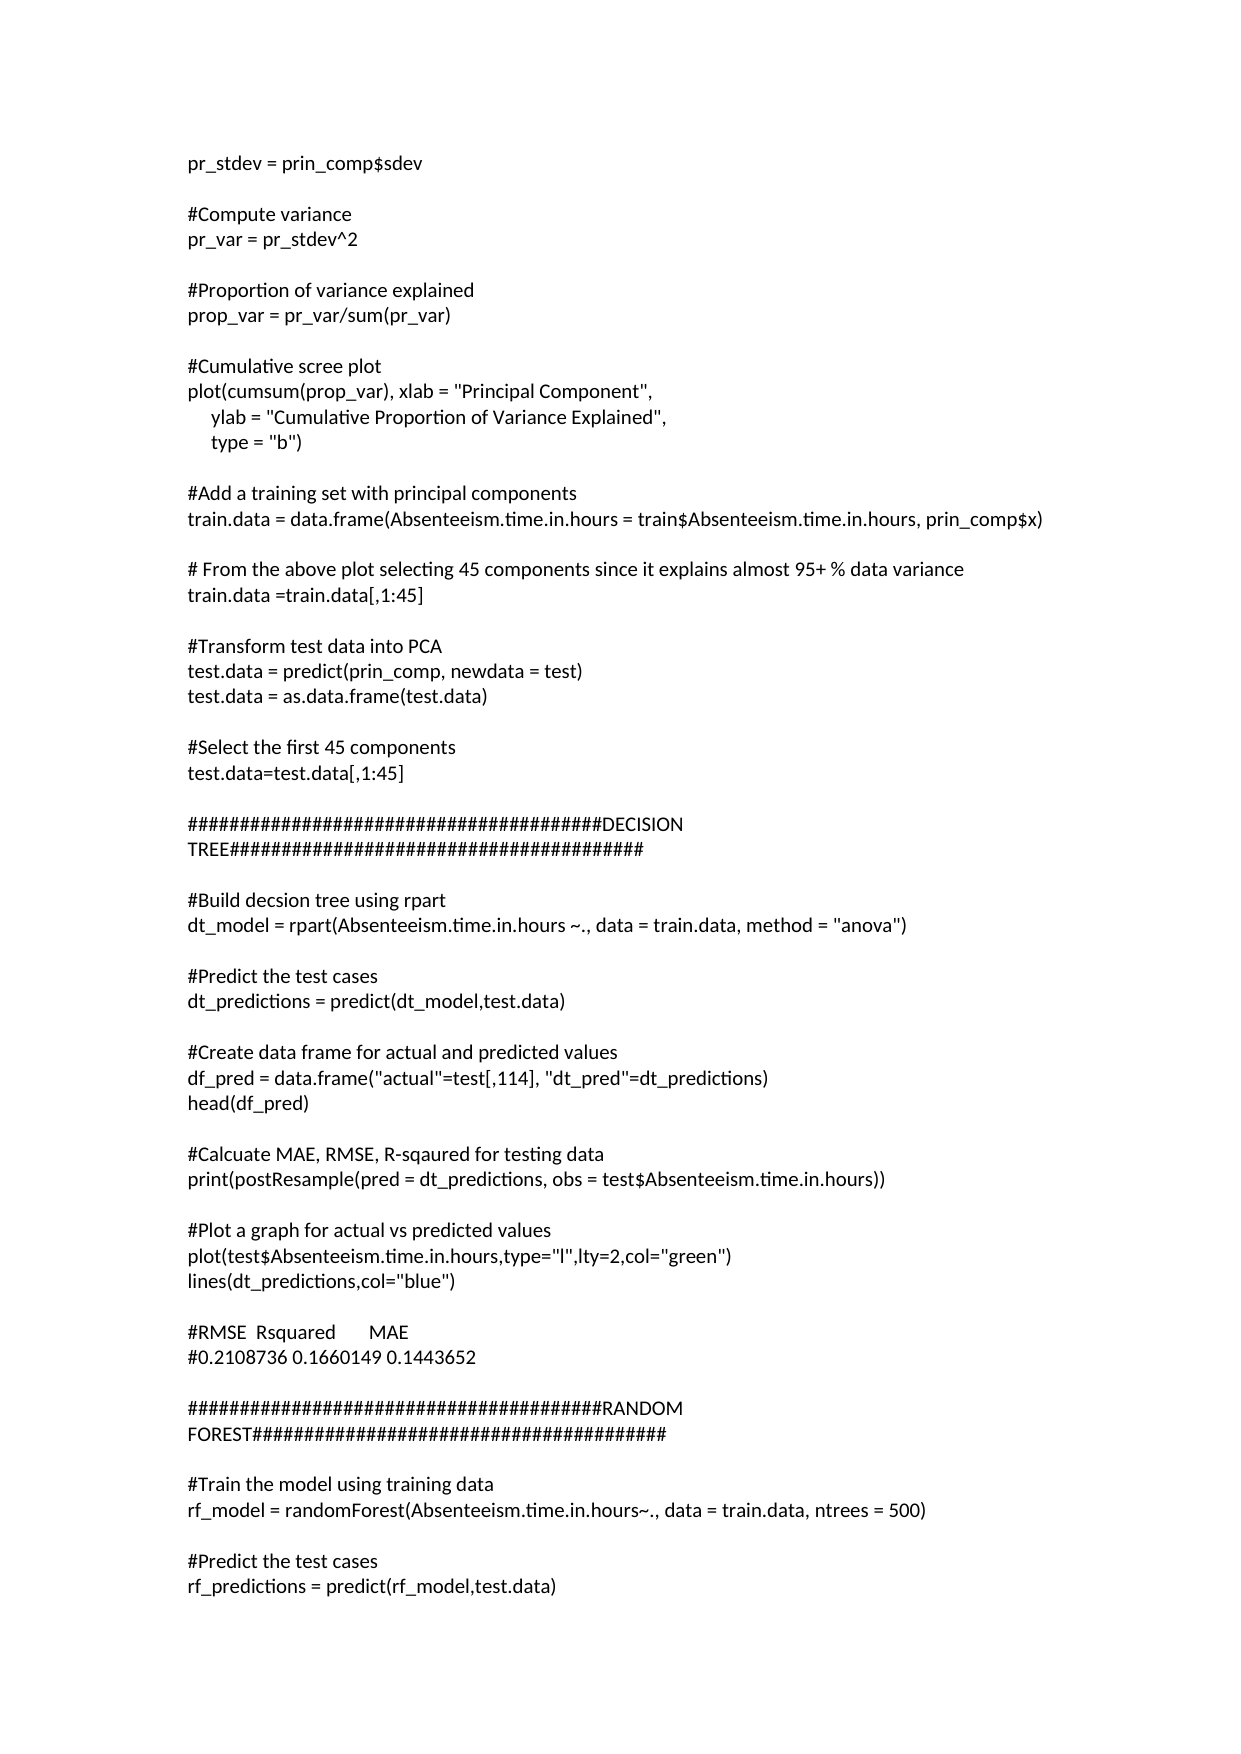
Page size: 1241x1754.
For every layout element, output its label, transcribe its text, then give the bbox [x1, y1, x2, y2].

text # From the above plot selecting 45 components since it explains almost 95+ % data variance [187, 557, 1053, 582]
text #Select the first 45 components [187, 734, 1053, 760]
text test.data=test.data[,1:45] [187, 760, 1053, 785]
text #Create data frame for actual and predicted values [187, 1039, 1053, 1065]
text pr_var = pr_stdev^2 [187, 226, 1053, 252]
text #Add a training set with principal components [187, 480, 1053, 506]
text print(postResample(pred = dt_predictions, obs = test$Absenteeism.time.in.hours)) [187, 1167, 1053, 1192]
text #Compute variance [187, 201, 1053, 226]
text test.data = as.data.frame(test.data) [187, 684, 1053, 709]
text plot(cumsum(prop_var), xlab = "Principal Component", [187, 379, 1053, 404]
text #Cumulative scree plot [187, 353, 1053, 379]
text type = "b") [187, 429, 1053, 455]
text #0.2108736 0.1660149 0.1443652 [187, 1344, 1053, 1370]
text head(df_pred) [187, 1090, 1053, 1116]
text ########################################RANDOM FOREST######################################## [187, 1395, 1053, 1446]
text ########################################DECISION TREE######################################## [187, 811, 1053, 862]
text dt_predictions = predict(dt_model,test.data) [187, 989, 1053, 1014]
text #Predict the test cases [187, 1548, 1053, 1573]
text #Predict the test cases [187, 963, 1053, 989]
text train.data =train.data[,1:45] [187, 582, 1053, 607]
text lines(dt_predictions,col="blue") [187, 1268, 1053, 1294]
text #Train the model using training data [187, 1472, 1053, 1497]
text train.data = data.frame(Absenteeism.time.in.hours = train$Absenteeism.time.in.hours, prin_comp$x) [187, 506, 1053, 531]
text #Calcuate MAE, RMSE, R-sqaured for testing data [187, 1141, 1053, 1167]
text #Build decsion tree using rpart [187, 887, 1053, 912]
text prop_var = pr_var/sum(pr_var) [187, 302, 1053, 328]
text plot(test$Absenteeism.time.in.hours,type="l",lty=2,col="green") [187, 1243, 1053, 1268]
text rf_predictions = predict(rf_model,test.data) [187, 1573, 1053, 1599]
text test.data = predict(prin_comp, newdata = test) [187, 658, 1053, 684]
text ylab = "Cumulative Proportion of Variance Explained", [187, 404, 1053, 429]
text dt_model = rpart(Absenteeism.time.in.hours ~., data = train.data, method = "anova") [187, 912, 1053, 938]
text #Proportion of variance explained [187, 277, 1053, 302]
text #Plot a graph for actual vs predicted values [187, 1217, 1053, 1243]
text rf_model = randomForest(Absenteeism.time.in.hours~., data = train.data, ntrees = 500) [187, 1497, 1053, 1522]
text df_pred = data.frame("actual"=test[,114], "dt_pred"=dt_predictions) [187, 1065, 1053, 1090]
text #Transform test data into PCA [187, 633, 1053, 658]
text pr_stdev = prin_comp$sdev [187, 150, 1053, 175]
text #RMSE Rsquared MAE [187, 1319, 1053, 1344]
